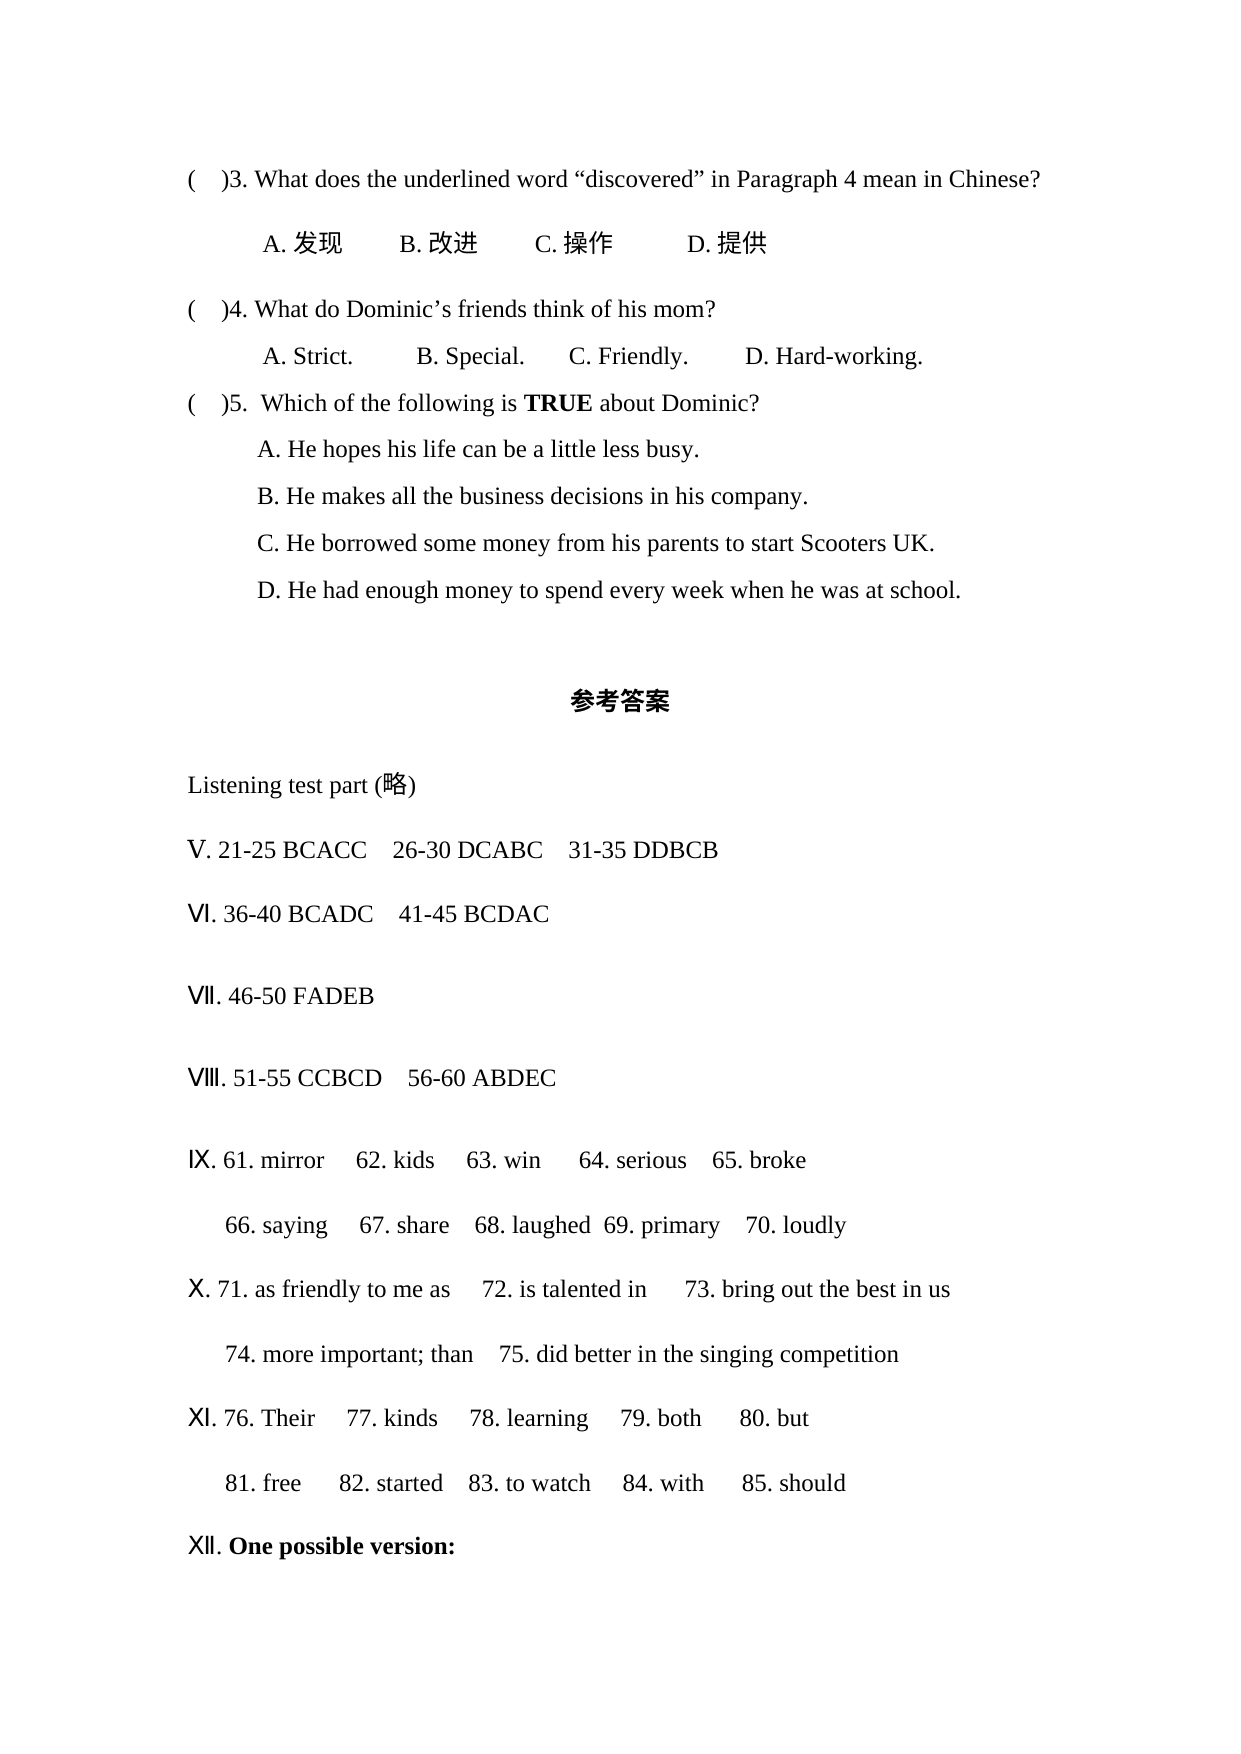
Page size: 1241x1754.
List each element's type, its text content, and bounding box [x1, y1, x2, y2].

text Ⅺ. 76. Their 77. kinds 78. learning 79. both 80. but [187, 1384, 1053, 1449]
text 66. saying 67. share 68. laughed 69. primary 70. loudly [187, 1208, 1053, 1241]
text Ⅴ. 21-25 BCACC 26-30 DCABC 31-35 DDBCB [187, 833, 1053, 866]
text Ⅵ. 36-40 BCADC 41-45 BCDAC [187, 880, 1053, 945]
text A. Strict. B. Special. C. Friendly. D. Hard-working. [187, 339, 1053, 371]
text ( )5. Which of the following is TRUE about Dominic? [187, 386, 1053, 418]
text ( )3. What does the underlined word “discovered” in Paragraph 4 mean in Chinese? [187, 162, 1053, 194]
text 74. more important; than 75. did better in the singing competition [187, 1337, 1053, 1369]
text Ⅷ. 51-55 CCBCD 56-60 ABDEC [187, 1044, 1053, 1109]
text Ⅶ. 46-50 FADEB [187, 962, 1053, 1027]
text A. 发现 B. 改进 C. 操作 D. 提供 [187, 209, 1053, 274]
text Ⅻ. One possible version: [187, 1513, 1053, 1578]
text Listening test part (略) [187, 750, 1053, 815]
text A. He hopes his life can be a little less busy. [187, 433, 1053, 465]
text ( )4. What do Dominic’s friends think of his mom? [187, 292, 1053, 324]
text 81. free 82. started 83. to watch 84. with 85. should [187, 1466, 1053, 1498]
text 参考答案 [187, 667, 1053, 732]
text Ⅹ. 71. as friendly to me as 72. is talented in 73. bring out the best in us [187, 1255, 1053, 1320]
text Ⅸ. 61. mirror 62. kids 63. win 64. serious 65. broke [187, 1126, 1053, 1191]
text D. He had enough money to spend every week when he was at school. [187, 573, 1053, 606]
text C. He borrowed some money from his parents to start Scooters UK. [187, 526, 1053, 559]
text B. He makes all the business decisions in his company. [187, 479, 1053, 512]
